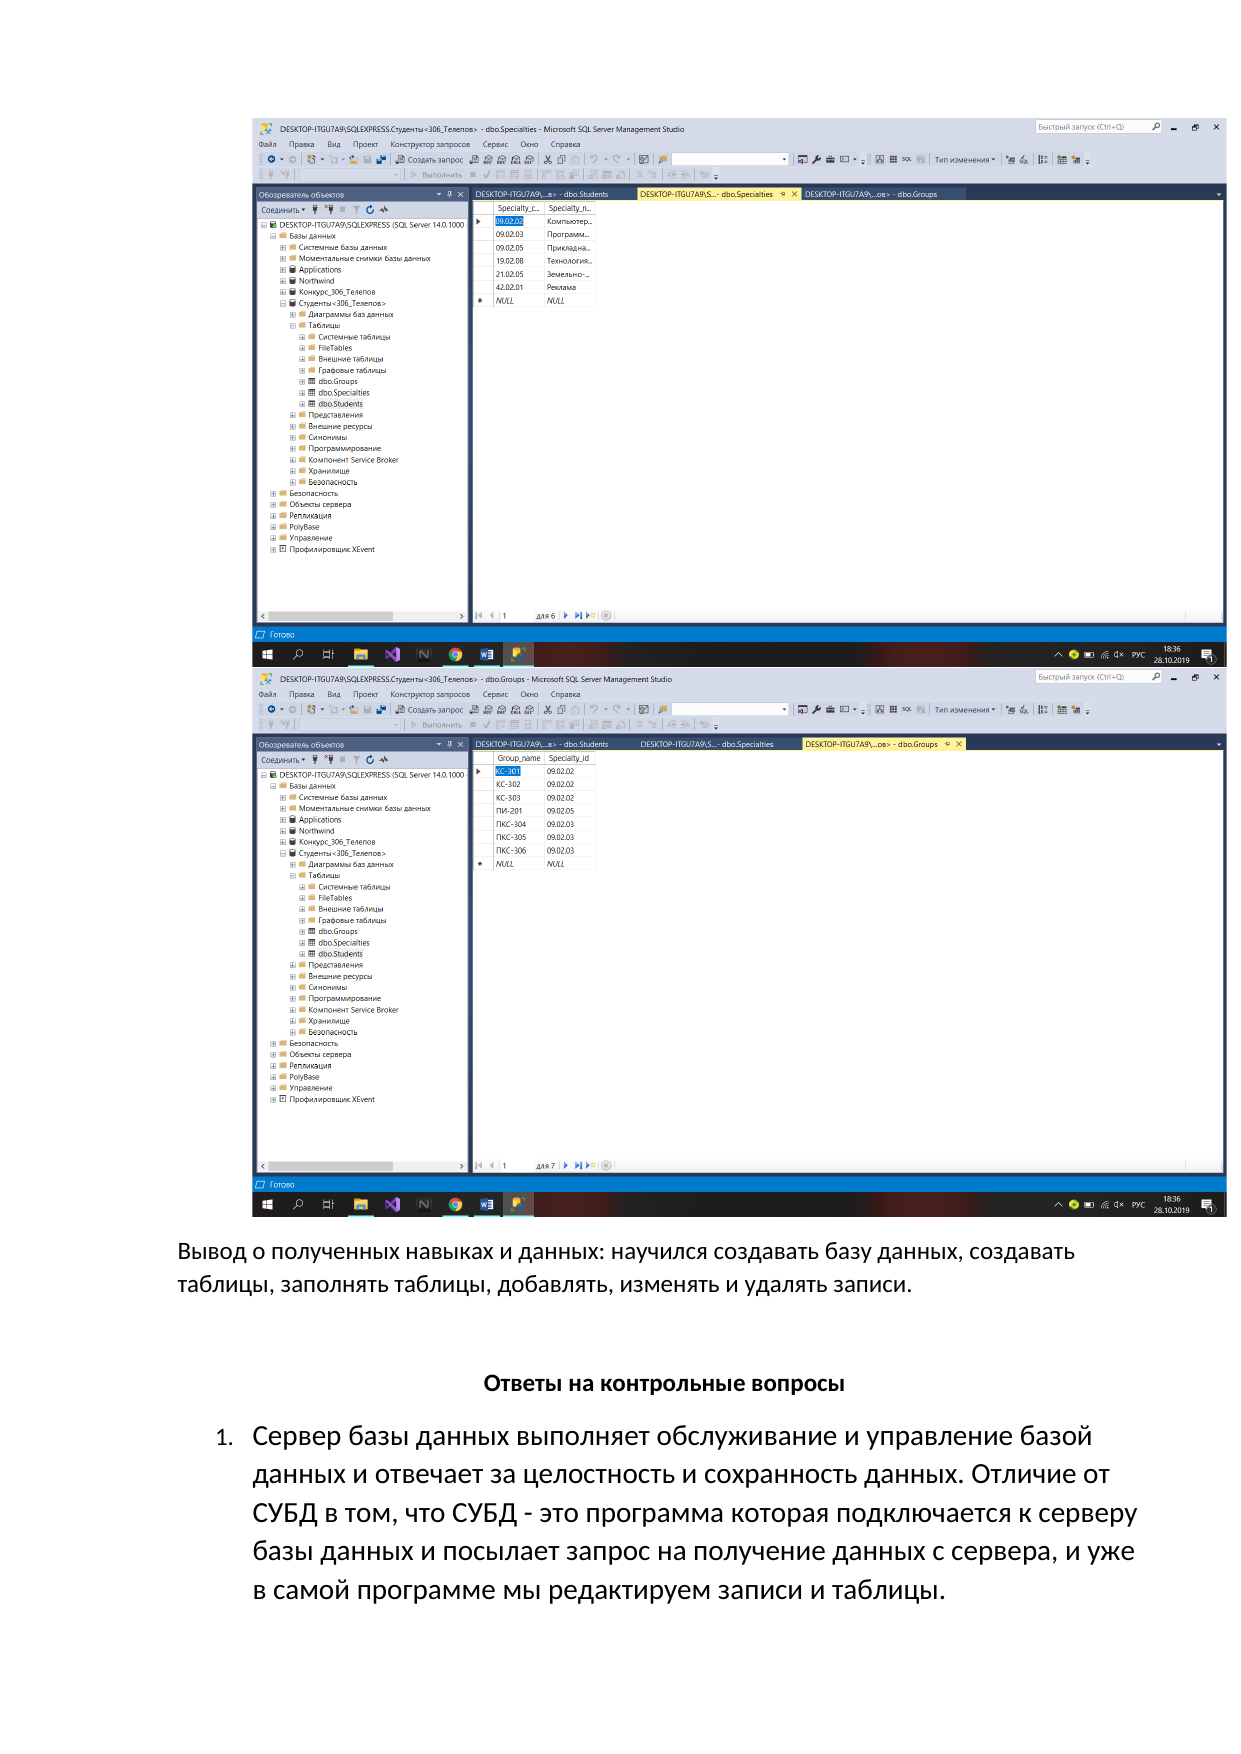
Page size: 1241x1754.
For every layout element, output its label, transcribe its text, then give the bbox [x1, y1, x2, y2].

picture [252, 118, 1227, 667]
list Сервер базы данных выполняет обслуживание и управление базой данных и отвечает за целостность и сохранность данных. Отличие от СУБД в том, что СУБД - это программа которая подключается к серверу базы данных и посылает запрос на получение данных с сервера, и уже в самой программе мы редактируем записи и таблицы. [215, 1417, 1152, 1606]
picture [252, 668, 1227, 1217]
text Вывод о полученных навыках и данных: научился создавать базу данных, создавать таблицы, заполнять таблицы, добавлять, изменять и удалять записи. [177, 1235, 1152, 1299]
text Ответы на контрольные вопросы [177, 1367, 1152, 1398]
